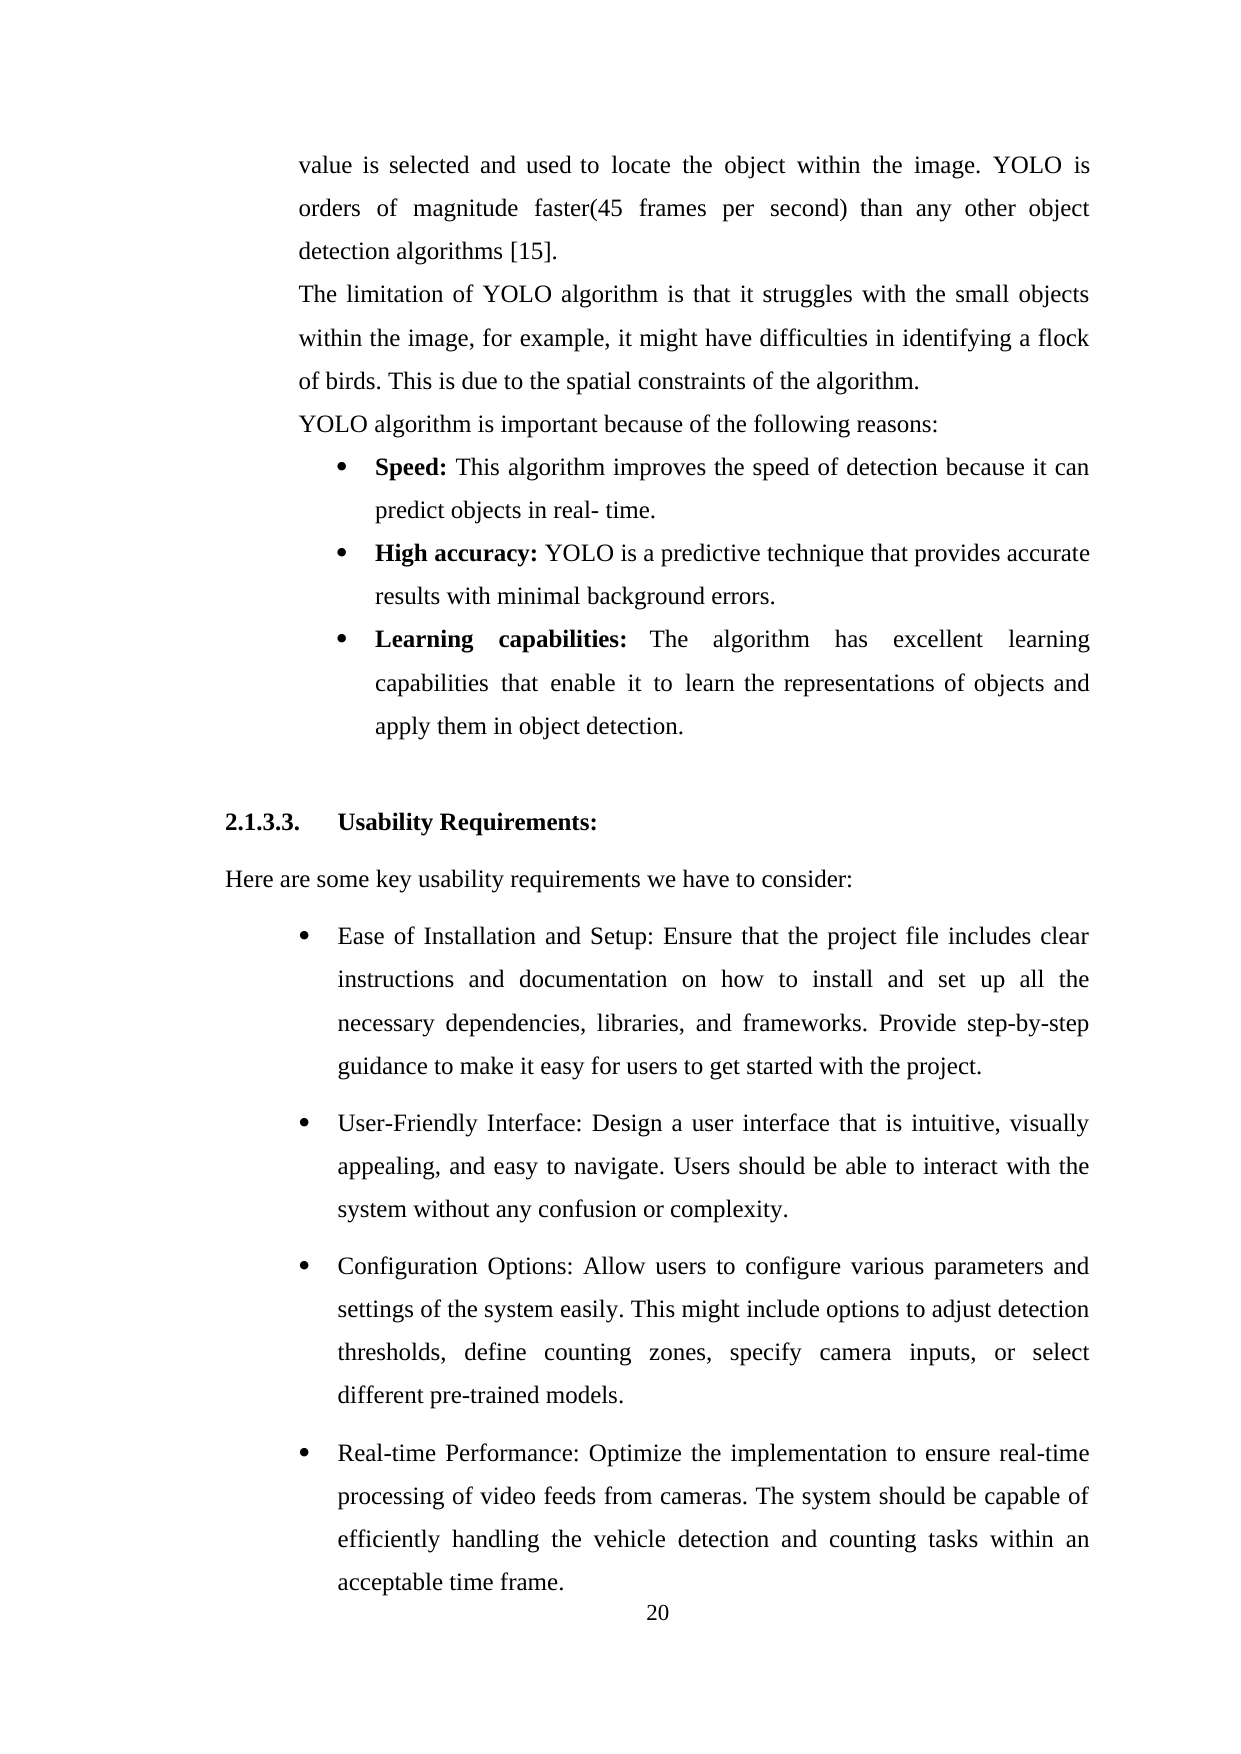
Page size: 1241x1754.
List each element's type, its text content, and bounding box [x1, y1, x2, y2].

list Learning capabilities: The algorithm has excellent learning capabilities that enable it to learn the representations of objects and apply them in object detection. [337, 624, 1090, 739]
text Here are some key usability requirements we have to consider: [225, 864, 1090, 893]
list High accuracy: YOLO is a predictive technique that provides accurate results with minimal background errors. [337, 538, 1090, 610]
list Speed: This algorithm improves the speed of detection because it can predict objects in real- time. [337, 452, 1090, 524]
text YOLO algorithm is important because of the following reasons: [225, 409, 1090, 438]
text The limitation of YOLO algorithm is that it struggles with the small objects within the image, for example, it might have difficulties in identifying a flock of birds. This is due to the spatial constraints of the algorithm. [298, 279, 1090, 394]
list Ease of Installation and Setup: Ensure that the project file includes clear instructions and documentation on how to install and set up all the necessary dependencies, libraries, and frameworks. Provide step-by-step guidance to make it easy for users to get started with the project. [300, 921, 1090, 1079]
list User-Friendly Interface: Design a user interface that is intuitive, visually appealing, and easy to navigate. Users should be able to interact with the system without any confusion or complexity. [300, 1108, 1090, 1223]
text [298, 150, 1090, 265]
list Usability Requirements: [225, 807, 1090, 836]
list Real-time Performance: Optimize the implementation to ensure real-time processing of video feeds from cameras. The system should be capable of efficiently handling the vehicle detection and counting tasks within an acceptable time frame. [300, 1438, 1090, 1596]
list Configuration Options: Allow users to configure various parameters and settings of the system easily. This might include options to adjust detection thresholds, define counting zones, specify camera inputs, or select different pre-trained models. [300, 1251, 1090, 1409]
